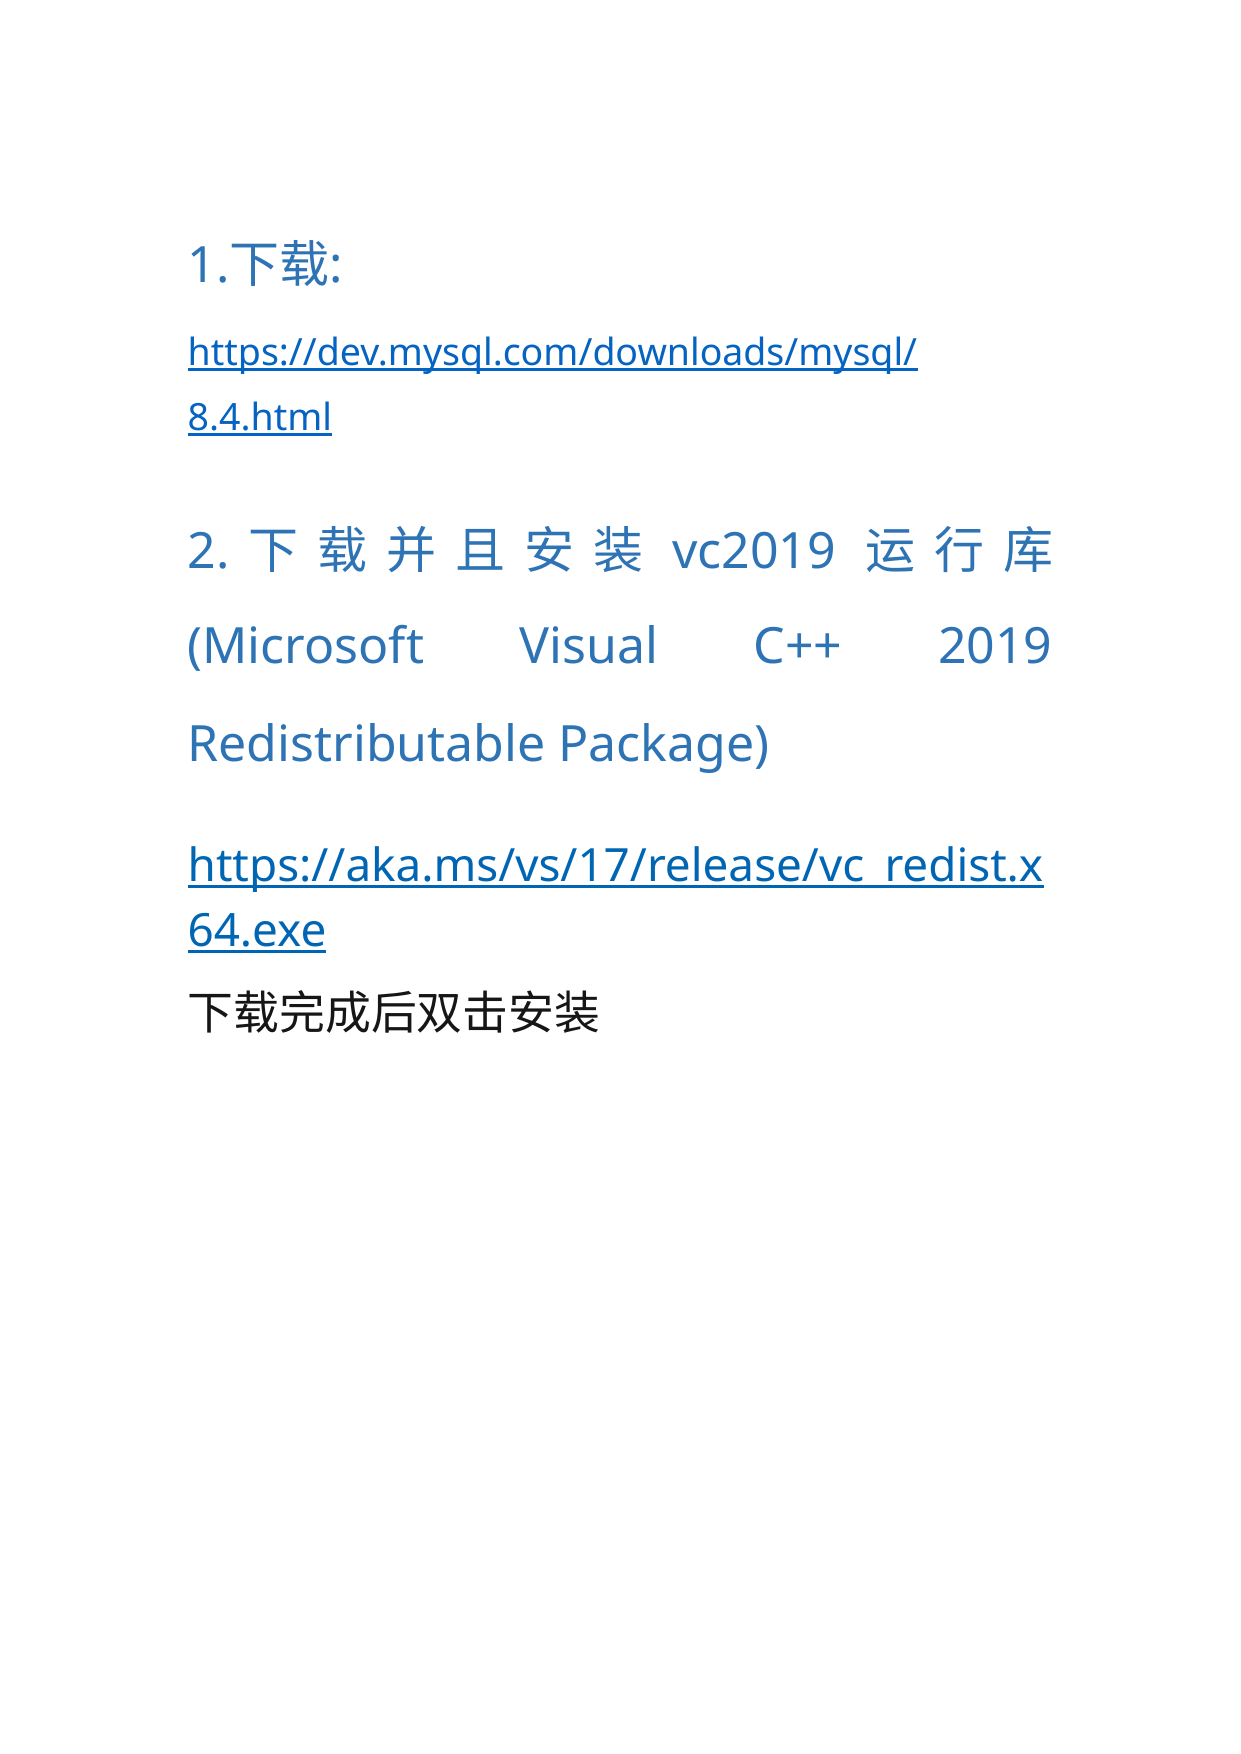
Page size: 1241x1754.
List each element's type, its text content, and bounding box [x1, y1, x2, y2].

text https://dev.mysql.com/downloads/mysql/8.4.html [187, 318, 1053, 448]
subtitle 2.下载并且安装vc2019运行库(Microsoft Visual C++ 2019 Redistributable Package) [187, 498, 1053, 790]
text 下载完成后双击安装 [187, 961, 1053, 1059]
text https://aka.ms/vs/17/release/vc_redist.x64.exe [187, 799, 1053, 961]
subtitle 1.下载: [187, 212, 1053, 309]
